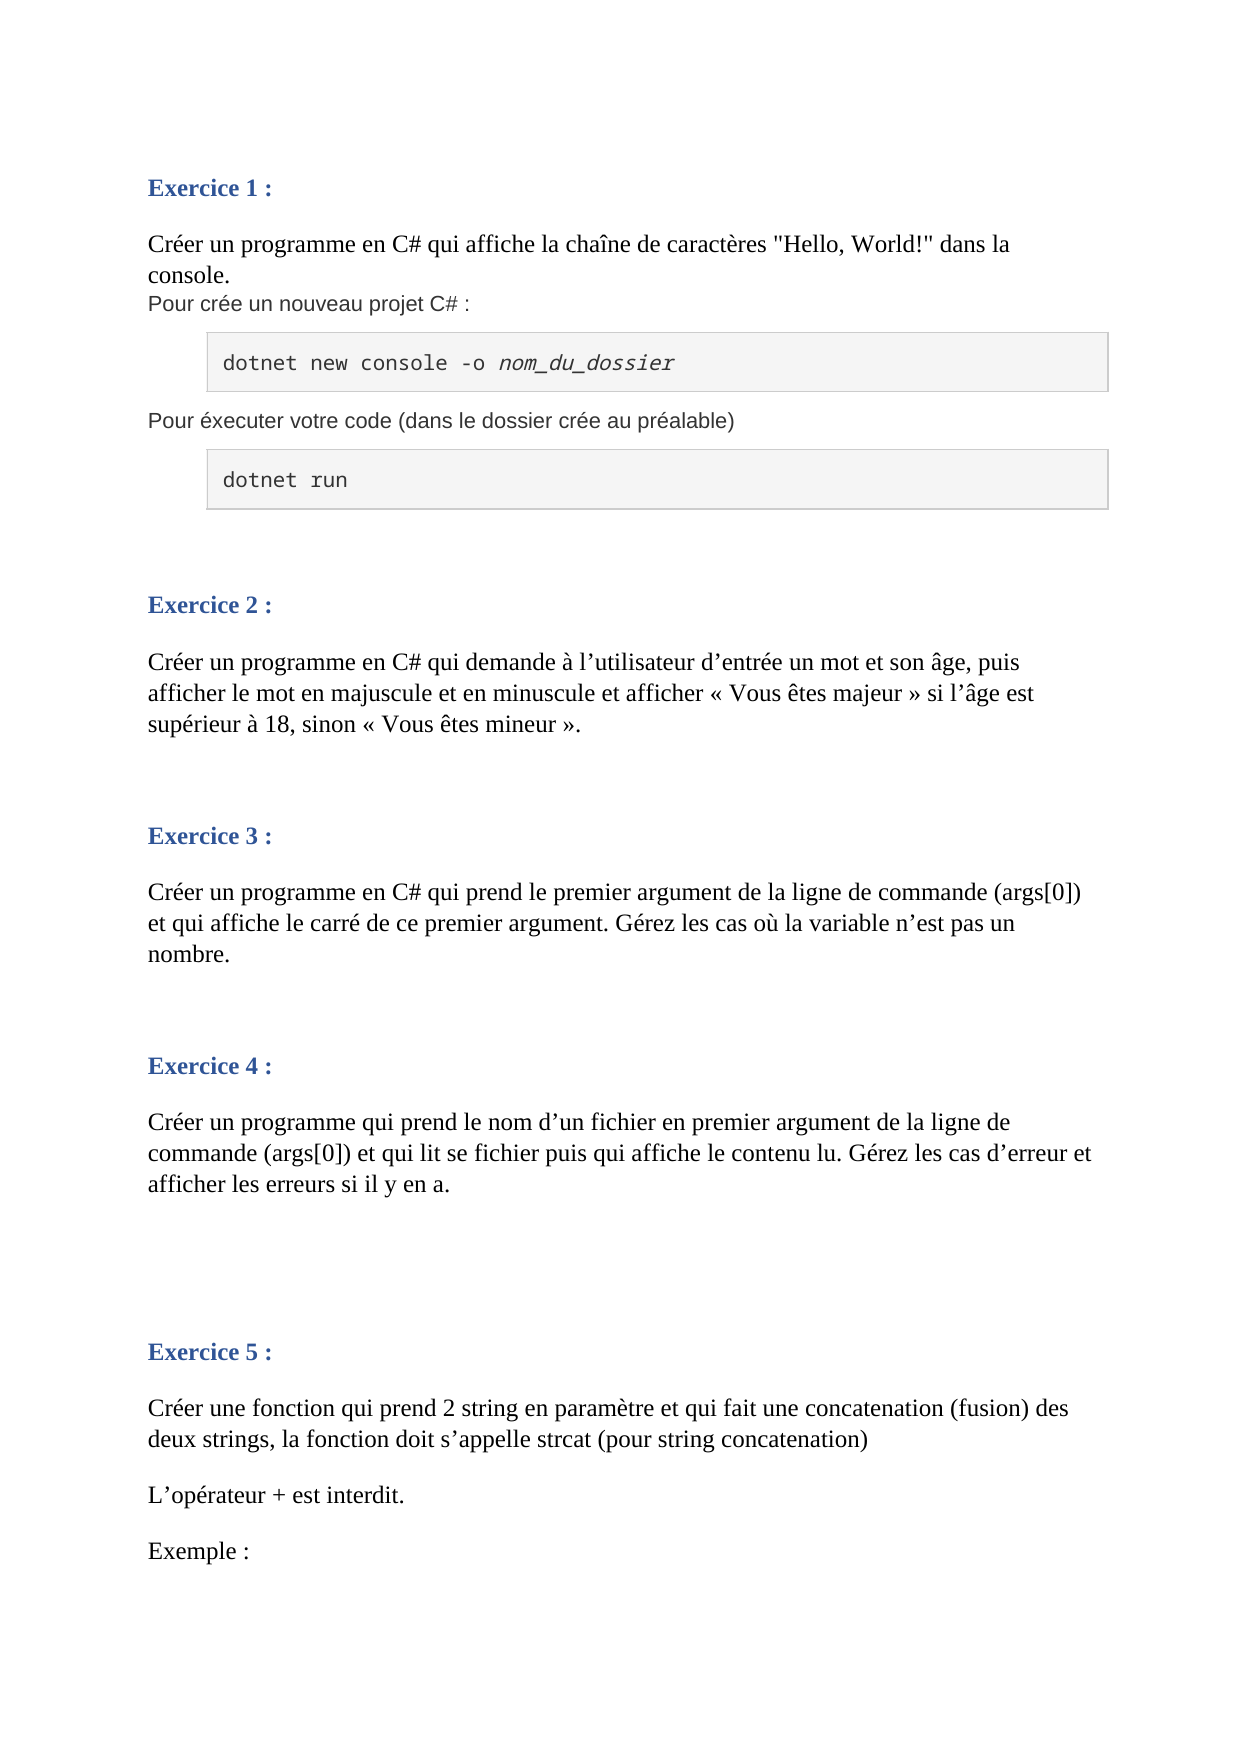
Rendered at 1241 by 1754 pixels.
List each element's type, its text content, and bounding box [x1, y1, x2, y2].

text Exemple : [148, 1536, 1093, 1565]
text Pour éxecuter votre code (dans le dossier crée au préalable) [148, 408, 1093, 433]
text dotnet run [208, 450, 1107, 508]
subtitle Créer un programme en C# qui demande à l’utilisateur d’entrée un mot et son âge, puis afficher le mot en majuscule et en minuscule et afficher « Vous êtes majeur » si l’âge est supérieur à 18, sinon « Vous êtes mineur ». [148, 647, 1093, 737]
subtitle Exercice 2 : [148, 591, 1093, 619]
subtitle Exercice 3 : [148, 821, 1093, 849]
subtitle Créer une fonction qui prend 2 string en paramètre et qui fait une concatenation (fusion) des deux strings, la fonction doit s’appelle strcat (pour string concatenation) [148, 1393, 1093, 1453]
text Pour crée un nouveau projet C# : [148, 291, 1093, 316]
text dotnet new console -o nom_du_dossier [208, 333, 1107, 391]
subtitle Créer un programme qui prend le nom d’un fichier en premier argument de la ligne de commande (args[0]) et qui lit se fichier puis qui affiche le contenu lu. Gérez les cas d’erreur et afficher les erreurs si il y en a. [148, 1107, 1093, 1198]
subtitle Exercice 4 : [148, 1051, 1093, 1080]
subtitle Créer un programme en C# qui prend le premier argument de la ligne de commande (args[0]) et qui affiche le carré de ce premier argument. Gérez les cas où la variable n’est pas un nombre. [148, 877, 1093, 968]
subtitle Exercice 1 : [148, 173, 1093, 201]
text L’opérateur + est interdit. [148, 1480, 1093, 1509]
subtitle Exercice 5 : [148, 1337, 1093, 1366]
subtitle Créer un programme en C# qui affiche la chaîne de caractères "Hello, World!" dans la console. [148, 229, 1093, 288]
